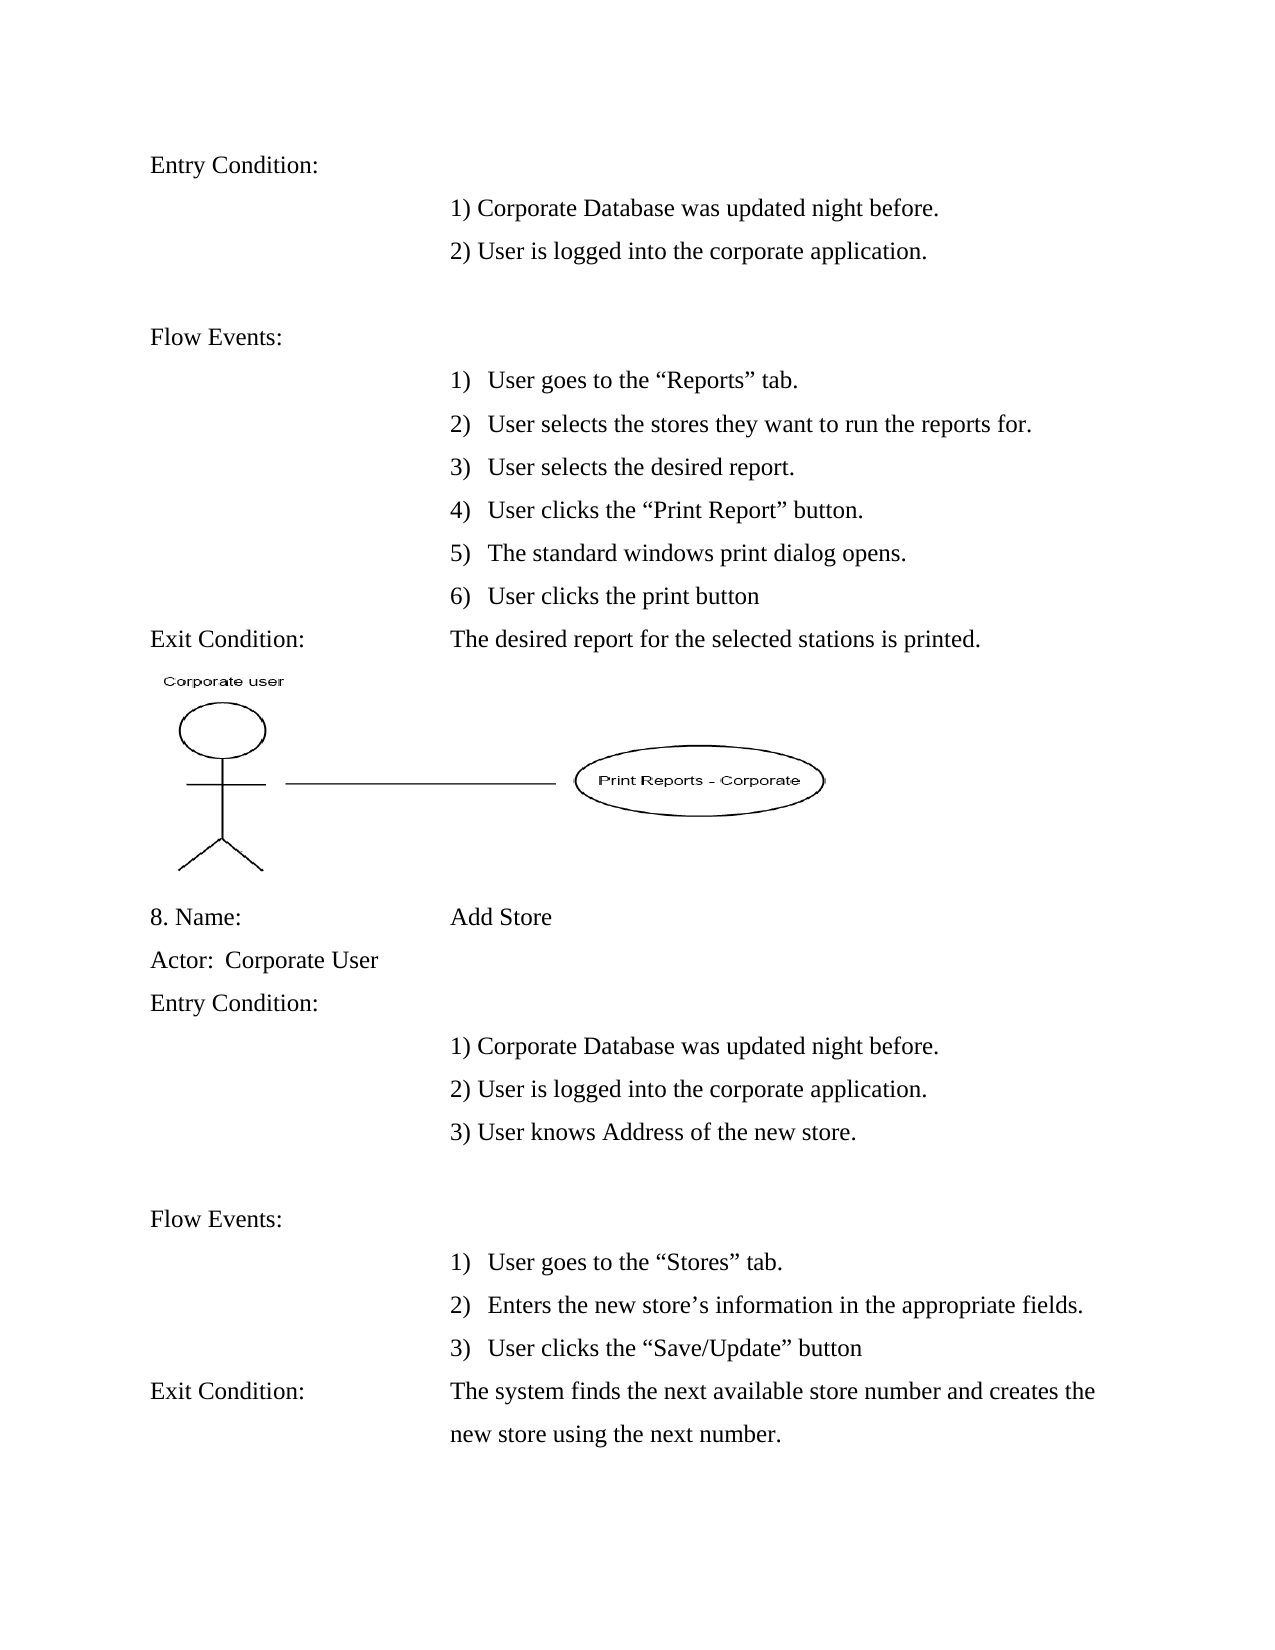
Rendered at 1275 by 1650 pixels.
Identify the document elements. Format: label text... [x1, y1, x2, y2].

text 1) Corporate Database was updated night before. [450, 1031, 1125, 1060]
text Flow Events: [150, 322, 1125, 351]
text 1) Corporate Database was updated night before. [450, 193, 1125, 222]
list User clicks the print button [450, 581, 1125, 610]
text Entry Condition: [150, 988, 1125, 1017]
text Flow Events: [150, 1204, 1125, 1232]
list User clicks the “Print Report” button. [450, 495, 1125, 524]
list The standard windows print dialog opens. [450, 538, 1125, 567]
list User selects the stores they want to run the reports for. [450, 409, 1125, 437]
text 2) User is logged into the corporate application. [150, 236, 1125, 265]
text Entry Condition: [150, 150, 1125, 179]
list Enters the new store’s information in the appropriate fields. [450, 1290, 1125, 1319]
list User clicks the “Save/Update” button [450, 1333, 1125, 1362]
picture [150, 667, 843, 888]
text Exit Condition: The system finds the next available store number and creates the new store using the next number. [150, 1376, 1125, 1448]
text 8. Name: Add Store [150, 902, 1125, 931]
list User selects the desired report. [450, 452, 1125, 481]
list User goes to the “Reports” tab. [450, 366, 1125, 394]
list User goes to the “Stores” tab. [450, 1247, 1125, 1276]
text Actor: Corporate User [150, 945, 1125, 974]
text Exit Condition: The desired report for the selected stations is printed. [150, 624, 1125, 653]
text 2) User is logged into the corporate application. [150, 1074, 1125, 1103]
text 3) User knows Address of the new store. [150, 1117, 1125, 1146]
